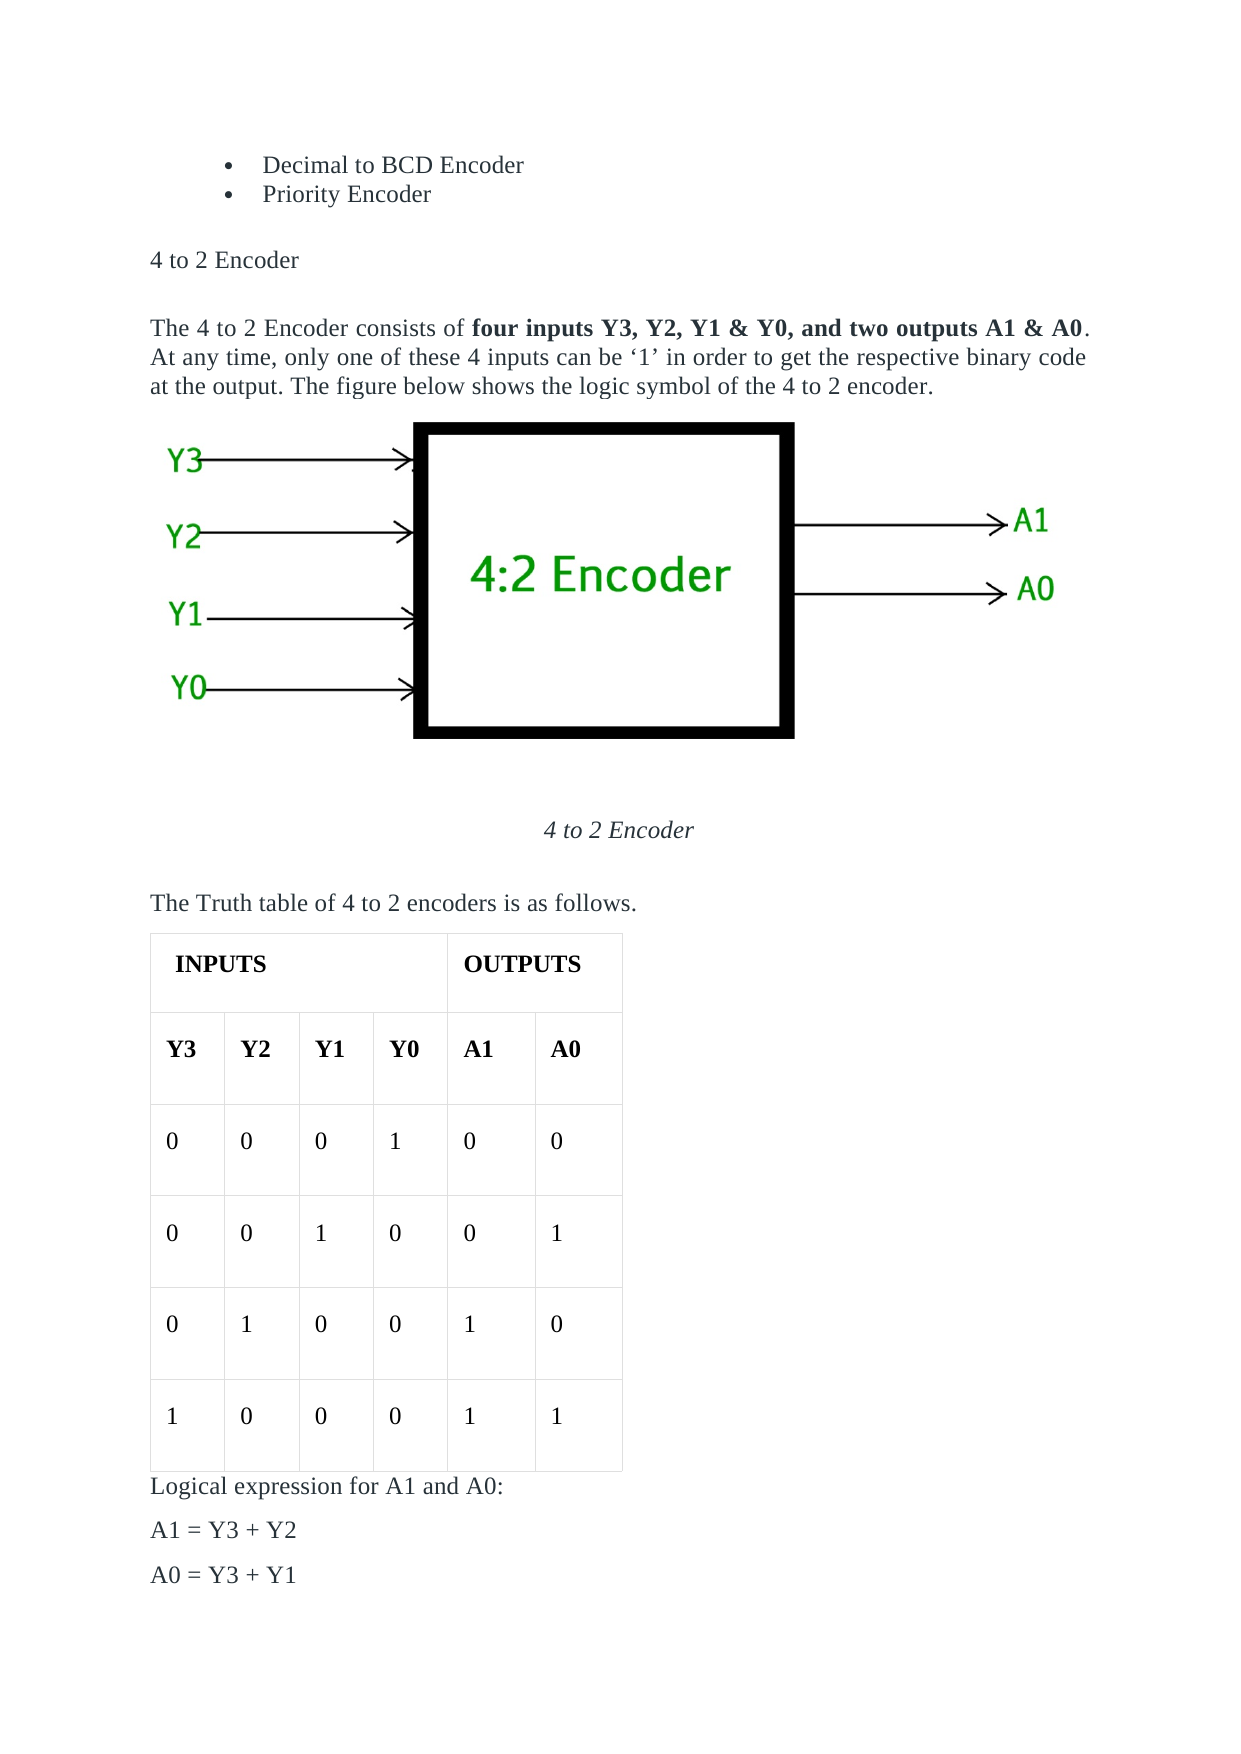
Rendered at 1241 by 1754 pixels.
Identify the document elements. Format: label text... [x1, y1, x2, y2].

table_cell 1 [448, 1288, 535, 1379]
table_cell 0 [448, 1196, 535, 1287]
table_cell 1 [151, 1380, 224, 1471]
list Priority Encoder [225, 179, 1090, 207]
table_cell 0 [374, 1196, 447, 1287]
text Logical expression for A1 and A0: [150, 1471, 1090, 1500]
table_cell 0 [151, 1105, 224, 1195]
table_header OUTPUTS [448, 934, 622, 1012]
picture [150, 399, 1091, 797]
text The Truth table of 4 to 2 encoders is as follows. [150, 888, 1090, 917]
table_cell 0 [225, 1196, 299, 1287]
table_cell 0 [225, 1380, 299, 1471]
table_cell Y2 [225, 1013, 299, 1104]
table_cell 0 [151, 1196, 224, 1287]
table_cell 1 [448, 1380, 535, 1471]
table_cell 1 [536, 1380, 622, 1471]
table_cell 0 [300, 1288, 373, 1379]
table_cell 0 [374, 1380, 447, 1471]
text 4 to 2 Encoder [150, 815, 1090, 844]
table_cell 0 [536, 1288, 622, 1379]
table_cell 0 [374, 1288, 447, 1379]
table_cell 0 [300, 1380, 373, 1471]
table_cell 0 [151, 1288, 224, 1379]
table_cell 0 [225, 1105, 299, 1195]
table_cell Y3 [151, 1013, 224, 1104]
table_cell 1 [536, 1196, 622, 1287]
table_cell 0 [448, 1105, 535, 1195]
table_cell A1 [448, 1013, 535, 1104]
subtitle 4 to 2 Encoder [150, 245, 1090, 274]
table_cell Y0 [374, 1013, 447, 1104]
text A1 = Y3 + Y2 [150, 1516, 1090, 1544]
table_cell A0 [536, 1013, 622, 1104]
table_cell 1 [300, 1196, 373, 1287]
table_cell 1 [374, 1105, 447, 1195]
text A0 = Y3 + Y1 [150, 1560, 1090, 1589]
table_cell 1 [225, 1288, 299, 1379]
table_cell 0 [536, 1105, 622, 1195]
list Decimal to BCD Encoder [225, 150, 1090, 179]
text The 4 to 2 Encoder consists of four inputs Y3, Y2, Y1 & Y0, and two outputs A1 & A0. At any time, only one of these 4 inputs can be ‘1’ in order to get the respective binary code at the output. The figure below shows the logic symbol of the 4 to 2 encoder. [150, 313, 1090, 399]
table_cell 0 [300, 1105, 373, 1195]
table_cell Y1 [300, 1013, 373, 1104]
table_header INPUTS [151, 934, 447, 1012]
